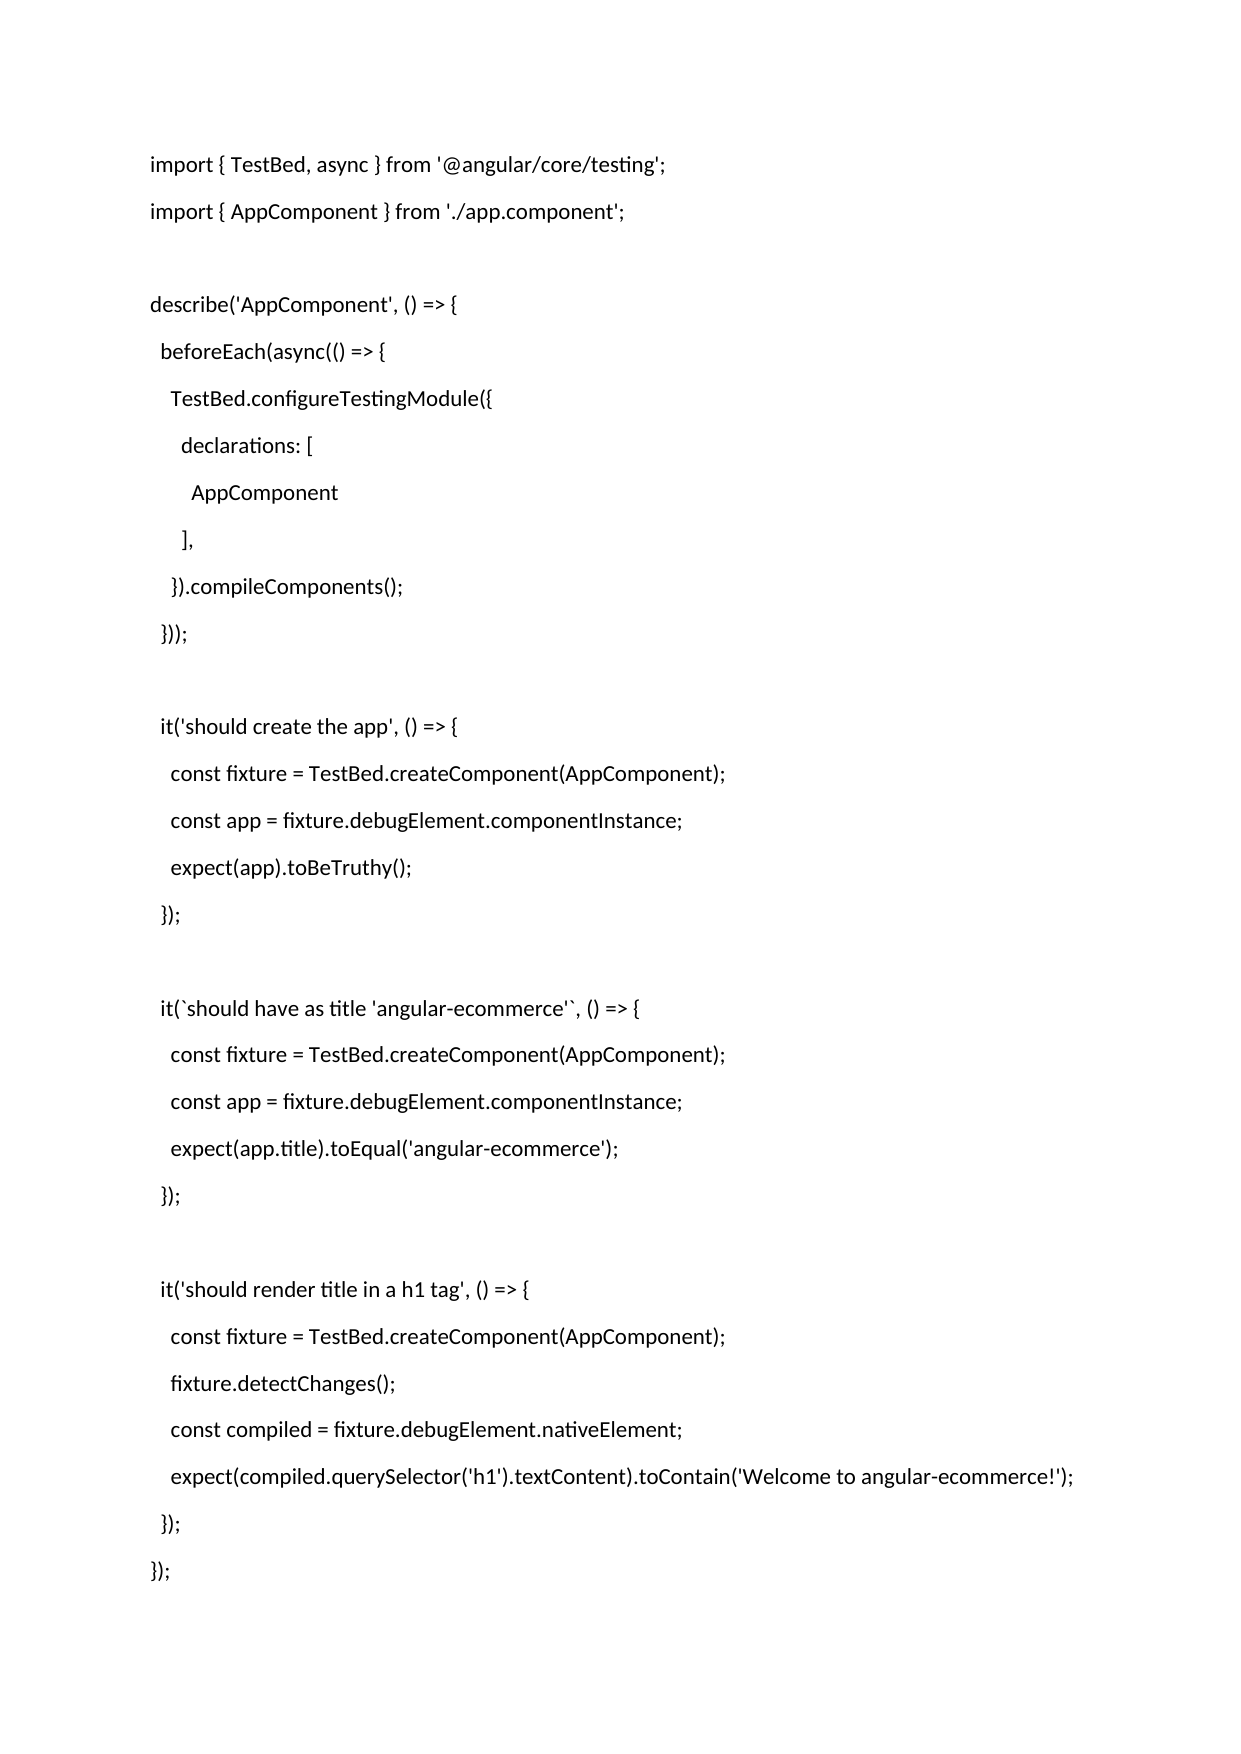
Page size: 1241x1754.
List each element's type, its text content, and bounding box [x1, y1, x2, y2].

text fixture.detectChanges(); [150, 1369, 1090, 1397]
text import { AppComponent } from './app.component'; [150, 197, 1090, 225]
text }); [150, 1181, 1090, 1209]
text const app = fixture.debugElement.componentInstance; [150, 806, 1090, 834]
text const app = fixture.debugElement.componentInstance; [150, 1087, 1090, 1116]
text const fixture = TestBed.createComponent(AppComponent); [150, 759, 1090, 787]
text declarations: [ [150, 431, 1090, 459]
text }); [150, 900, 1090, 928]
text it(`should have as title 'angular-ecommerce'`, () => { [150, 994, 1090, 1022]
text beforeEach(async(() => { [150, 337, 1090, 366]
text }); [150, 1509, 1090, 1537]
text TestBed.configureTestingModule({ [150, 384, 1090, 412]
text const fixture = TestBed.createComponent(AppComponent); [150, 1322, 1090, 1350]
text }).compileComponents(); [150, 572, 1090, 600]
text })); [150, 619, 1090, 647]
text const compiled = fixture.debugElement.nativeElement; [150, 1416, 1090, 1444]
text ], [150, 525, 1090, 553]
text describe('AppComponent', () => { [150, 291, 1090, 319]
text expect(app).toBeTruthy(); [150, 853, 1090, 881]
text }); [150, 1556, 1090, 1584]
text const fixture = TestBed.createComponent(AppComponent); [150, 1041, 1090, 1069]
text import { TestBed, async } from '@angular/core/testing'; [150, 150, 1090, 178]
text it('should render title in a h1 tag', () => { [150, 1275, 1090, 1303]
text it('should create the app', () => { [150, 712, 1090, 741]
text expect(app.title).toEqual('angular-ecommerce'); [150, 1134, 1090, 1162]
text AppComponent [150, 478, 1090, 506]
text expect(compiled.querySelector('h1').textContent).toContain('Welcome to angular-ecommerce!'); [150, 1462, 1090, 1491]
